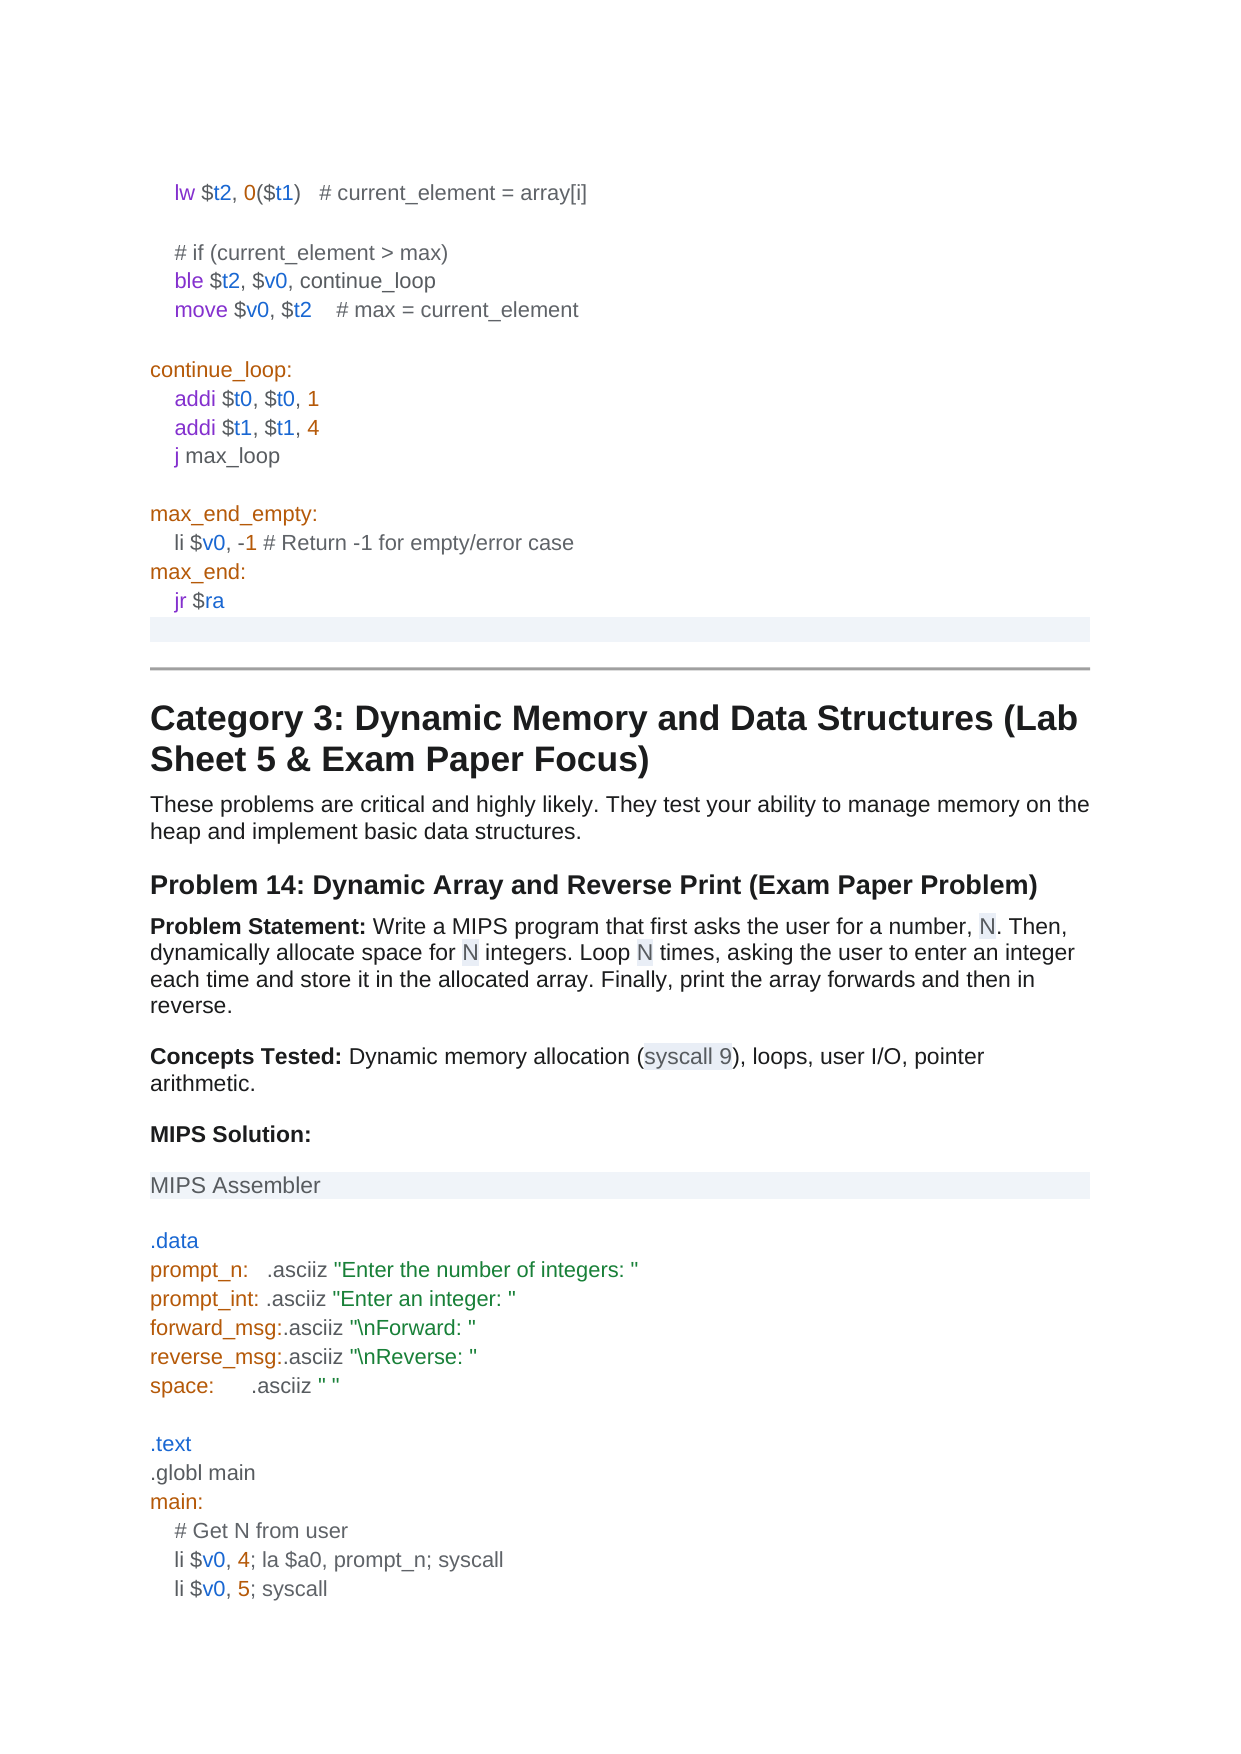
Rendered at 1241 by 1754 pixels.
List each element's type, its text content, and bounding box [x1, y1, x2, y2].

text j max_loop [150, 443, 1090, 468]
subtitle Problem 14: Dynamic Array and Reverse Print (Exam Paper Problem) [150, 869, 1090, 900]
text Problem Statement: Write a MIPS program that first asks the user for a number, N. Then, dynamically allocate space for N integers. Loop N times, asking the user to enter an integer each time and store it in the allocated array. Finally, print the array forwards and then in reverse. [150, 913, 1090, 1018]
text continue_loop: [150, 356, 1090, 382]
text li $v0, 4; la $a0, prompt_n; syscall [150, 1546, 1090, 1572]
subtitle Category 3: Dynamic Memory and Data Structures (Lab Sheet 5 & Exam Paper Focus) [150, 697, 1090, 779]
text prompt_n: .asciiz "Enter the number of integers: " [150, 1257, 1090, 1282]
text .text [150, 1431, 1090, 1456]
text space: .asciiz " " [150, 1373, 1090, 1398]
text # if (current_element > max) [150, 239, 1090, 264]
text move $v0, $t2 # max = current_element [150, 297, 1090, 322]
text forward_msg:.asciiz "\nForward: " [150, 1315, 1090, 1340]
text MIPS Solution: [150, 1121, 1090, 1147]
text reverse_msg:.asciiz "\nReverse: " [150, 1344, 1090, 1369]
text Concepts Tested: Dynamic memory allocation (syscall 9), loops, user I/O, pointer arithmetic. [150, 1043, 1090, 1096]
text These problems are critical and highly likely. They test your ability to manage memory on the heap and implement basic data structures. [150, 791, 1090, 844]
text ble $t2, $v0, continue_loop [150, 268, 1090, 293]
text max_end_empty: [150, 501, 1090, 526]
text li $v0, -1 # Return -1 for empty/error case [150, 530, 1090, 555]
text lw $t2, 0($t1) # current_element = array[i] [150, 180, 1090, 205]
text MIPS Assembler [150, 1172, 1090, 1199]
text .data [150, 1228, 1090, 1253]
text addi $t1, $t1, 4 [150, 414, 1090, 439]
text # Get N from user [150, 1517, 1090, 1543]
text li $v0, 5; syscall [150, 1575, 1090, 1601]
text jr $ra [150, 588, 1090, 613]
text main: [150, 1488, 1090, 1514]
text addi $t0, $t0, 1 [150, 385, 1090, 411]
text .globl main [150, 1459, 1090, 1485]
text max_end: [150, 559, 1090, 584]
text prompt_int: .asciiz "Enter an integer: " [150, 1286, 1090, 1311]
